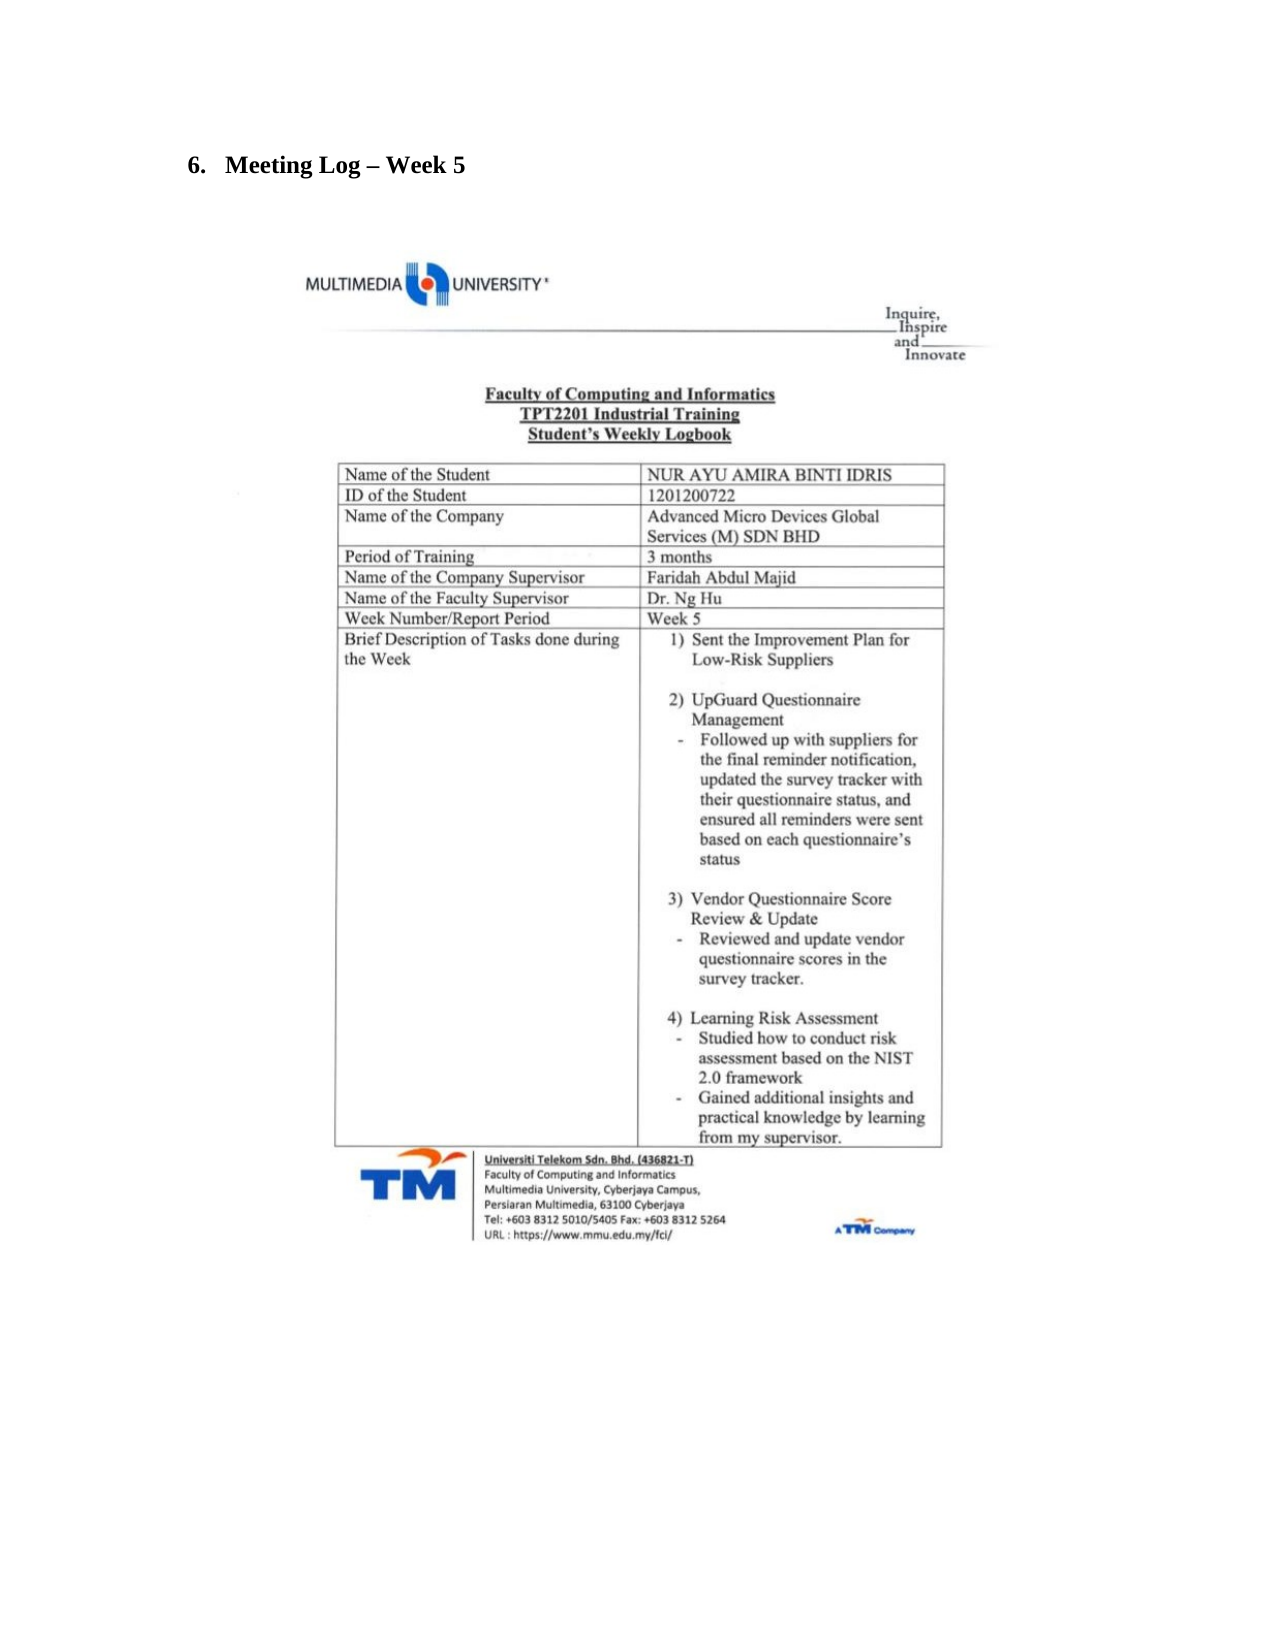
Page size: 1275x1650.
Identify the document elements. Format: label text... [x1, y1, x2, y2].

picture [231, 250, 999, 1245]
subtitle Meeting Log – Week 5 [187, 150, 1137, 179]
